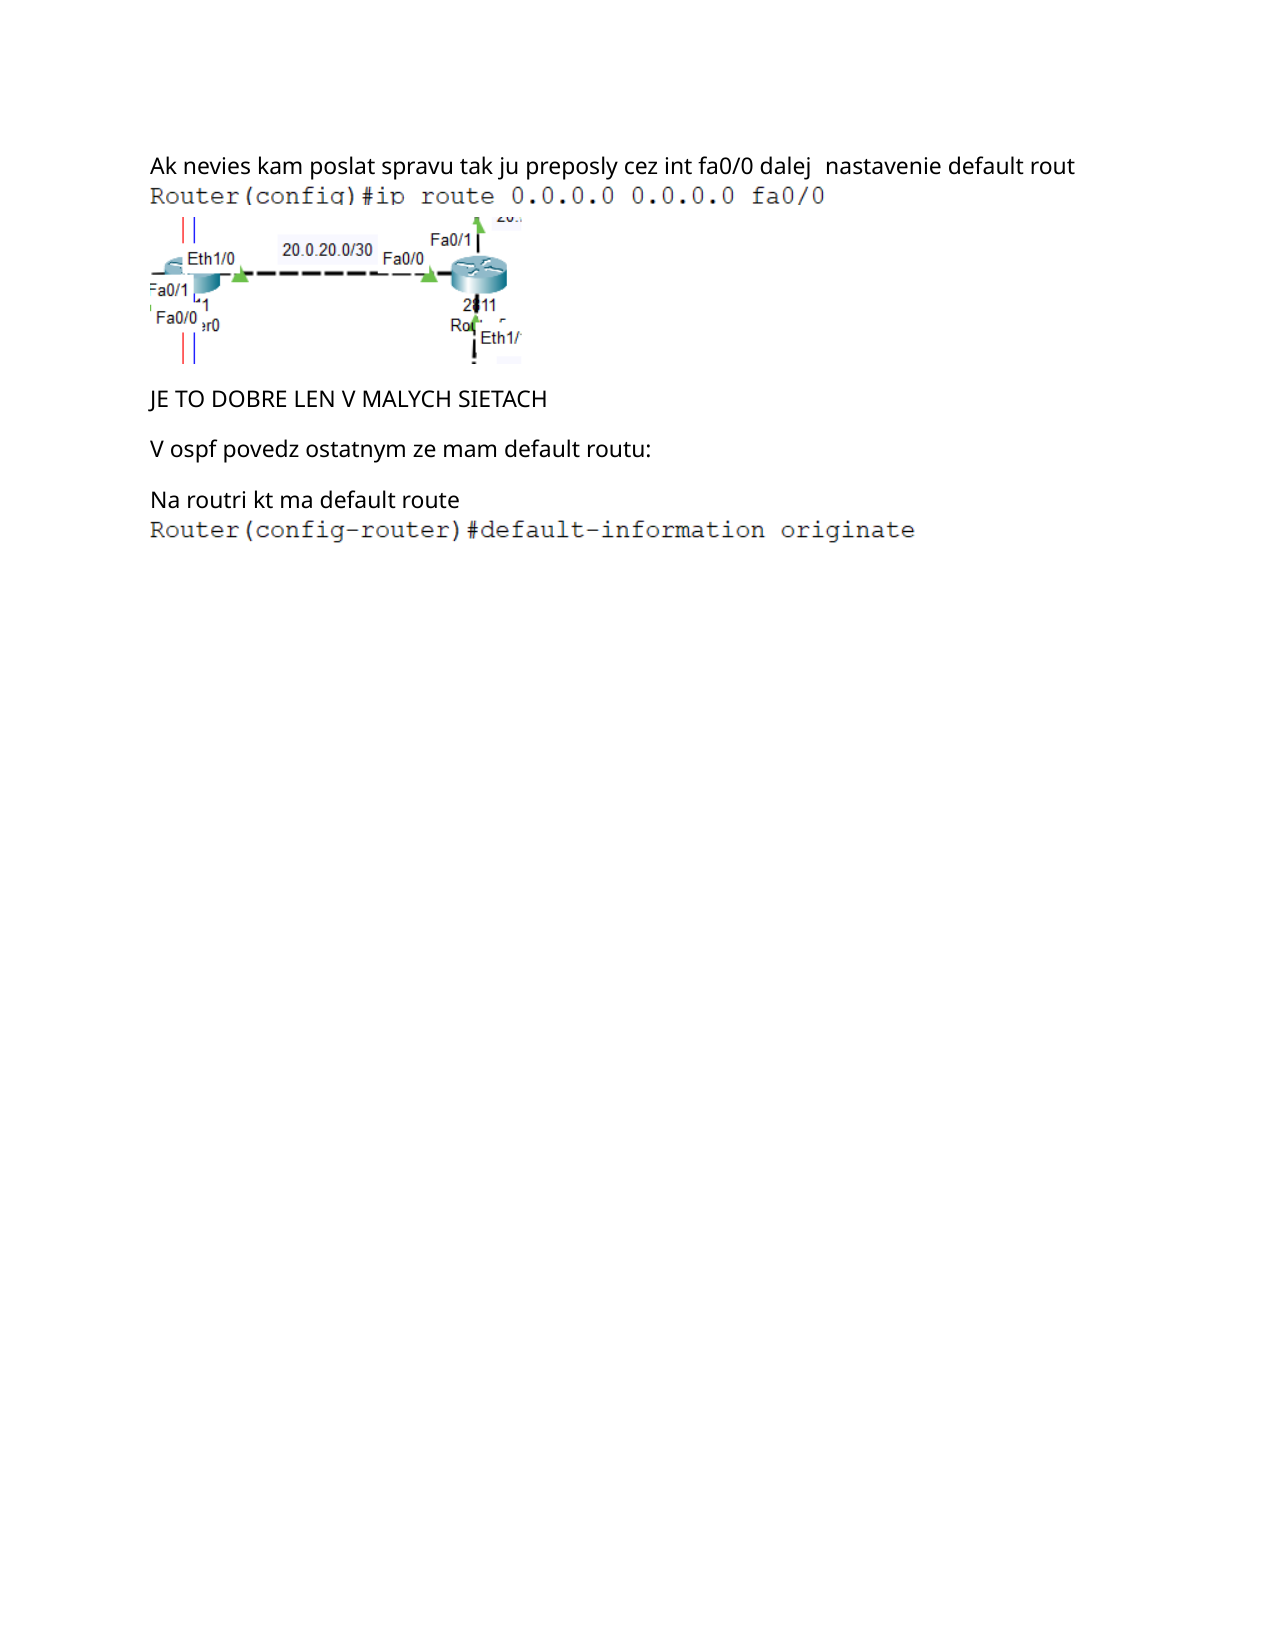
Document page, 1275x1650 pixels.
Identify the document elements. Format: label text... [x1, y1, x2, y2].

picture [150, 517, 932, 545]
text JE TO DOBRE LEN V MALYCH SIETACH [150, 383, 1125, 414]
picture [150, 183, 897, 205]
picture [150, 217, 522, 364]
text V ospf povedz ostatnym ze mam default routu: [150, 433, 1125, 464]
